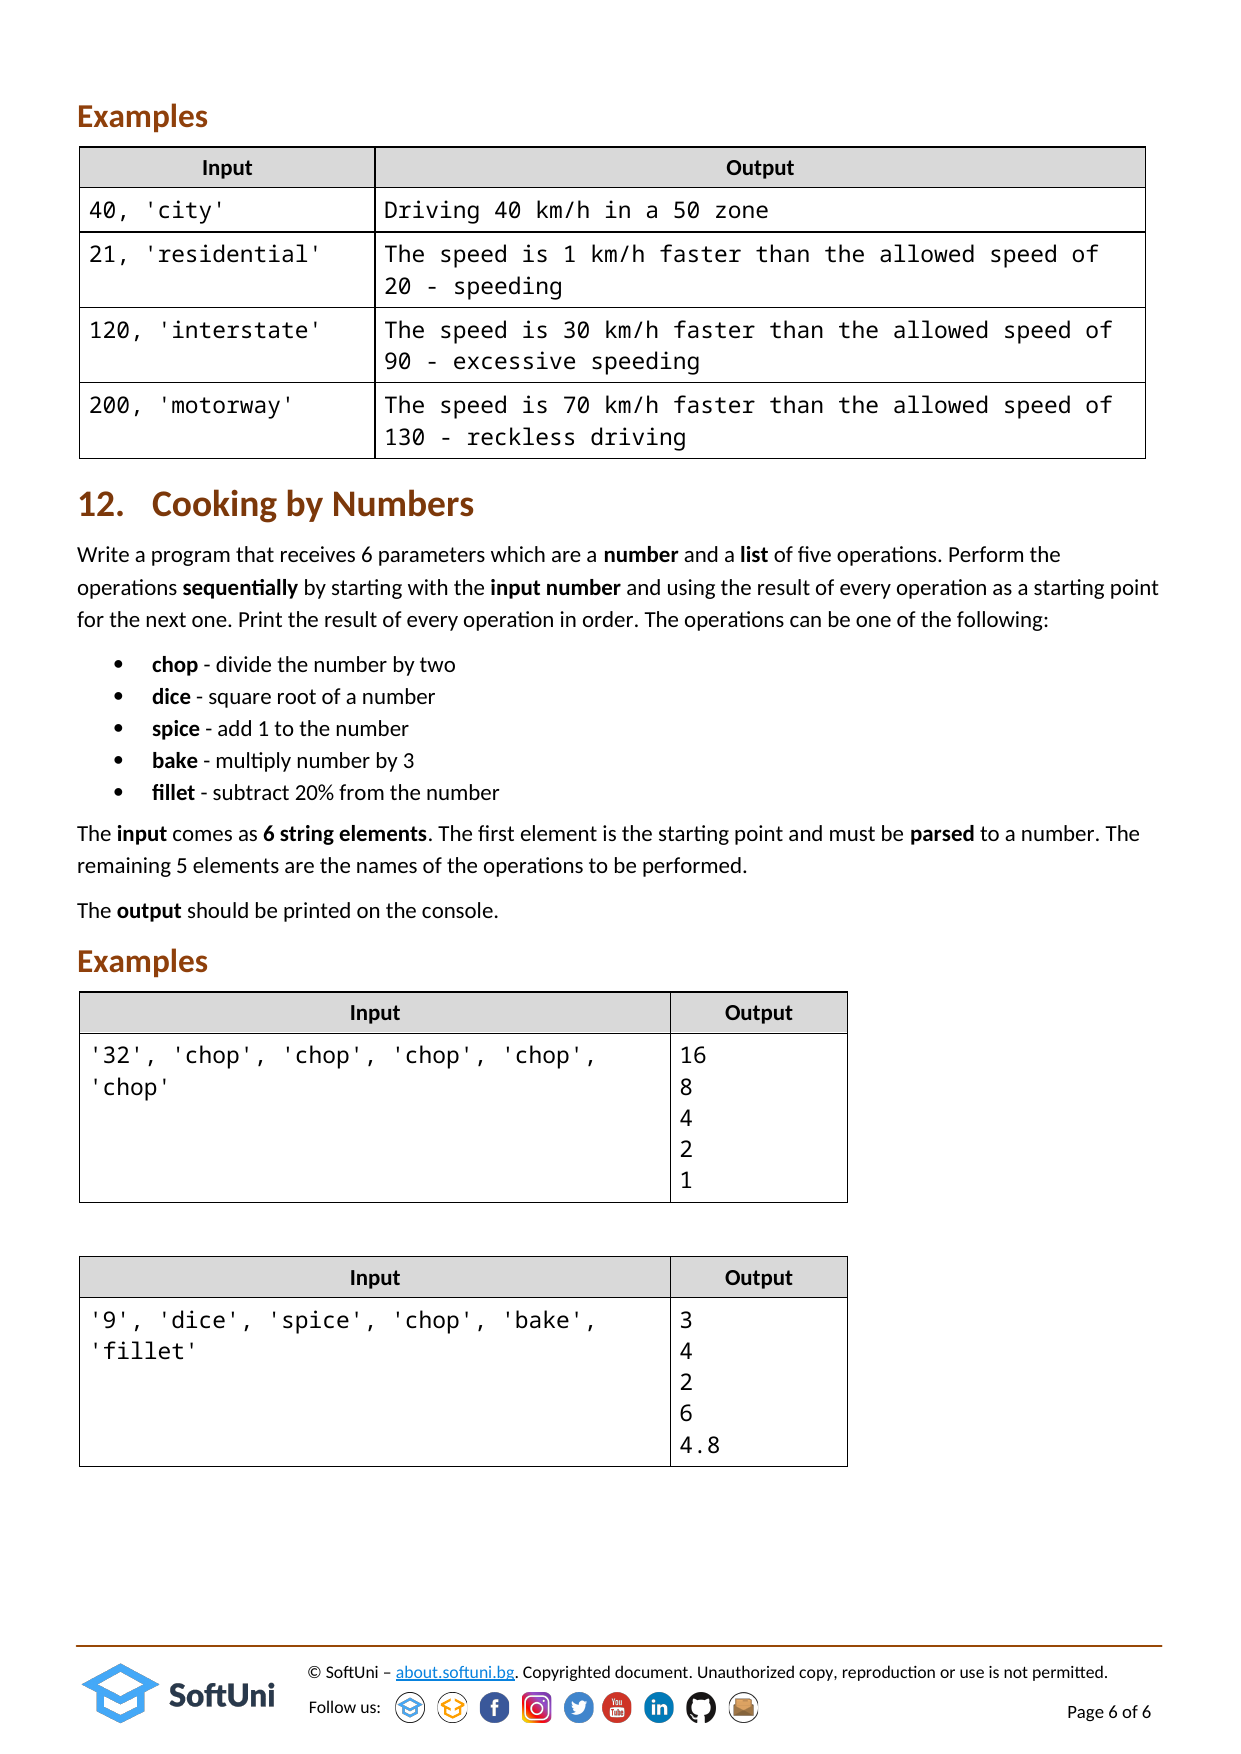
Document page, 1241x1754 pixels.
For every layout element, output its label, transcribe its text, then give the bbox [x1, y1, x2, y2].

table_cell 200, 'motorway' [80, 383, 374, 458]
table_cell '32', 'chop', 'chop', 'chop', 'chop', 'chop' [80, 1034, 670, 1202]
table_cell 21, 'residential' [80, 233, 374, 307]
list dice - square root of a number [114, 682, 1163, 710]
text Examples [77, 941, 1163, 981]
picture [644, 1692, 653, 1701]
list Cooking by Numbers [77, 479, 1163, 525]
table_header Input [80, 993, 670, 1032]
picture [665, 1714, 674, 1723]
table_cell 120, 'interstate' [80, 308, 374, 382]
table_header Output [376, 148, 1145, 187]
table_cell 16 8 4 2 1 [671, 1034, 847, 1202]
picture [437, 1692, 468, 1723]
picture [75, 1658, 281, 1729]
picture [665, 1692, 674, 1701]
text Write a program that receives 6 parameters which are a number and a list of five operations. Perform the operations sequentially by starting with the input number and using the result of every operation as a starting point for the next one. Print the result of every operation in order. The operations can be one of the following: [77, 541, 1163, 633]
picture [564, 1692, 594, 1723]
text The input comes as 6 string elements. The first element is the starting point and must be parsed to a number. The remaining 5 elements are the names of the operations to be performed. [77, 819, 1163, 879]
picture [522, 1692, 552, 1723]
table_header Input [80, 148, 374, 187]
picture [602, 1692, 632, 1723]
text The output should be printed on the console. [77, 896, 1163, 924]
table_cell The speed is 1 km/h faster than the allowed speed of 20 - speeding [376, 233, 1145, 307]
text Examples [77, 95, 1163, 136]
table_cell 40, 'city' [80, 188, 374, 231]
picture [395, 1692, 425, 1723]
picture [686, 1692, 716, 1723]
table_cell '9', 'dice', 'spice', 'chop', 'bake', 'fillet' [80, 1298, 670, 1466]
list spice - add 1 to the number [114, 714, 1163, 742]
table_cell The speed is 70 km/h faster than the allowed speed of 130 - reckless driving [376, 383, 1145, 458]
table_cell 3 4 2 6 4.8 [671, 1298, 847, 1466]
table_cell Driving 40 km/h in a 50 zone [376, 188, 1145, 231]
list fillet - subtract 20% from the number [114, 778, 1163, 806]
table_header Input [80, 1257, 670, 1297]
picture [479, 1692, 510, 1723]
list bake - multiply number by 3 [114, 746, 1163, 774]
list chop - divide the number by two [114, 650, 1163, 678]
table_header Output [671, 993, 847, 1032]
table_header Output [671, 1257, 847, 1297]
picture [644, 1714, 653, 1723]
picture [658, 1705, 667, 1714]
table_cell The speed is 30 km/h faster than the allowed speed of 90 - excessive speeding [376, 308, 1145, 382]
picture [728, 1692, 759, 1723]
